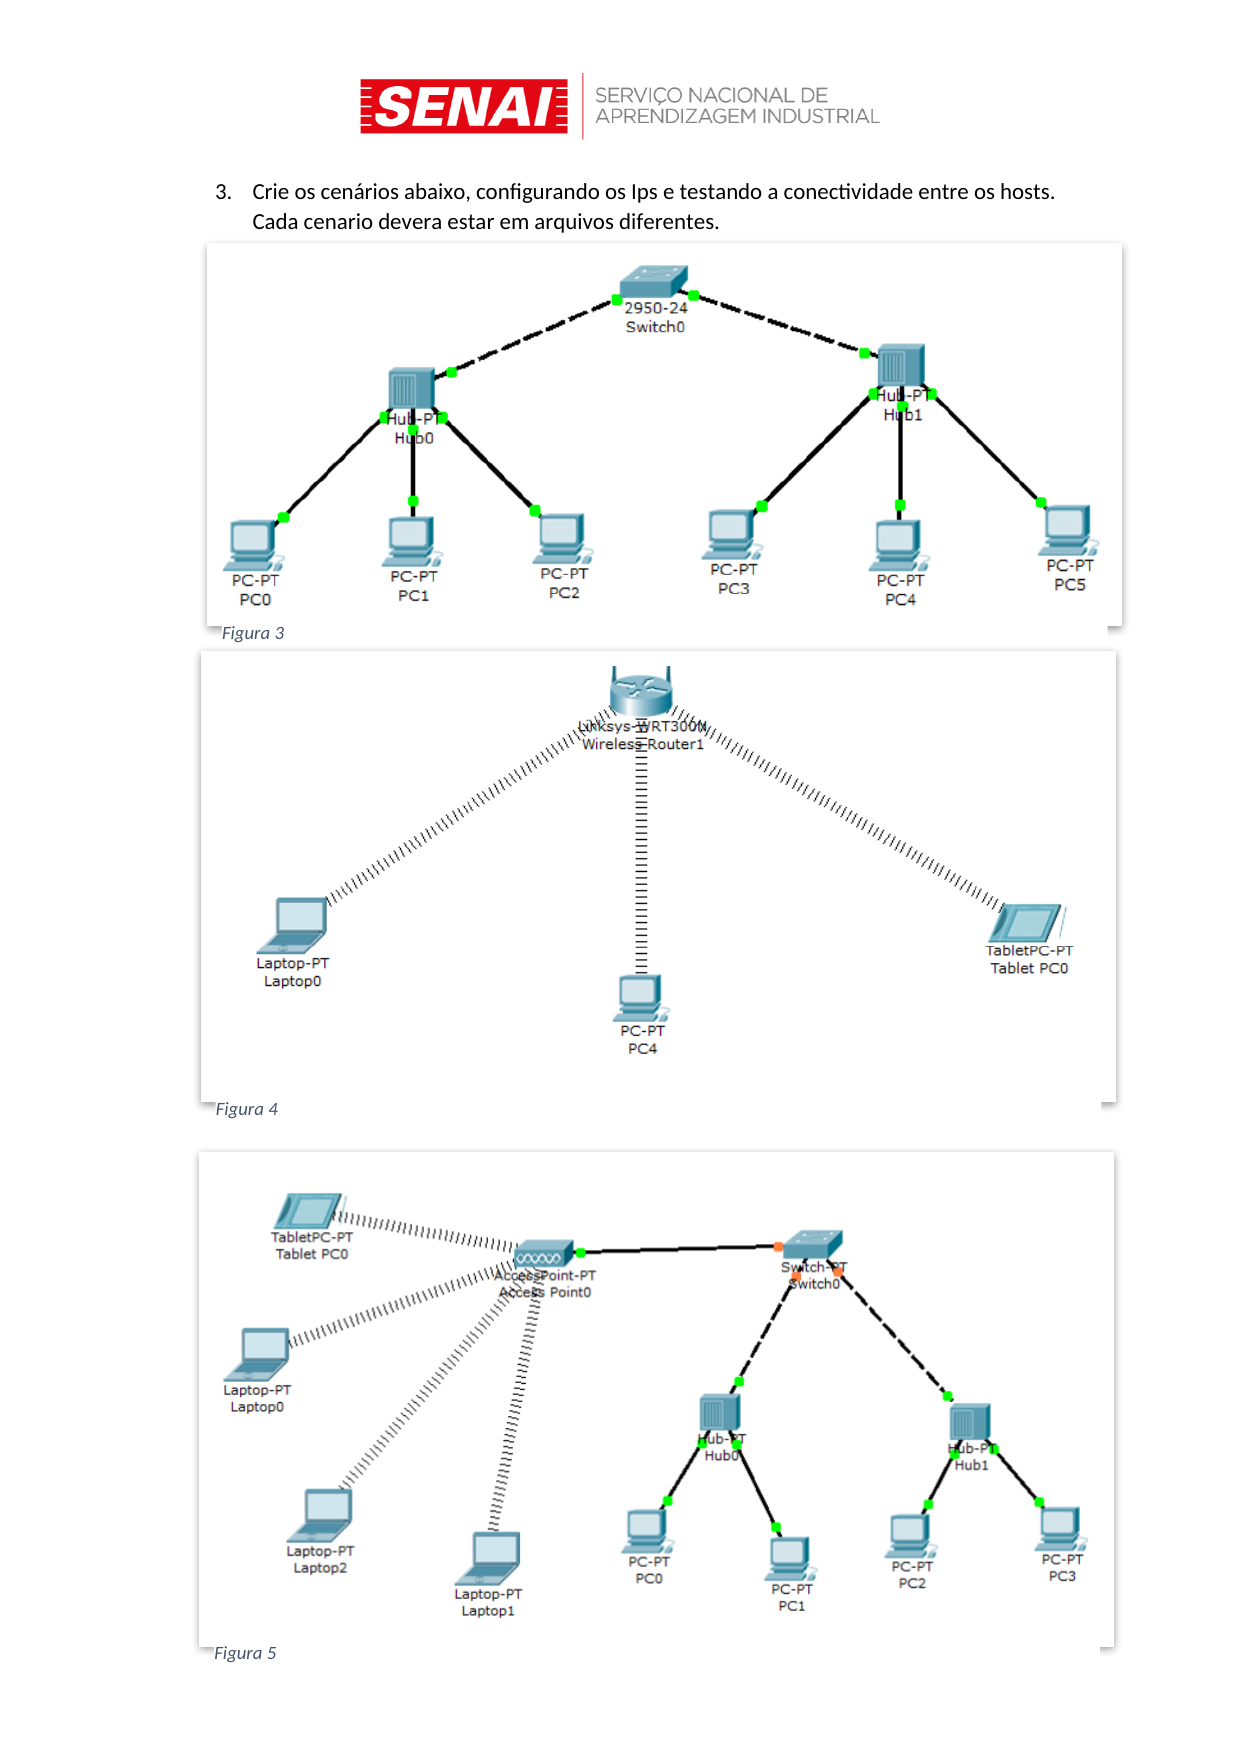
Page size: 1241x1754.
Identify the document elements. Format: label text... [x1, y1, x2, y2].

list Crie os cenários abaixo, configurando os Ips e testando a conectividade entre os hosts. [215, 177, 1063, 205]
list Cada cenario devera estar em arquivos diferentes. [252, 207, 1063, 235]
picture [222, 258, 1108, 611]
picture [360, 73, 880, 156]
picture [214, 1166, 1100, 1632]
picture [216, 666, 1101, 1088]
